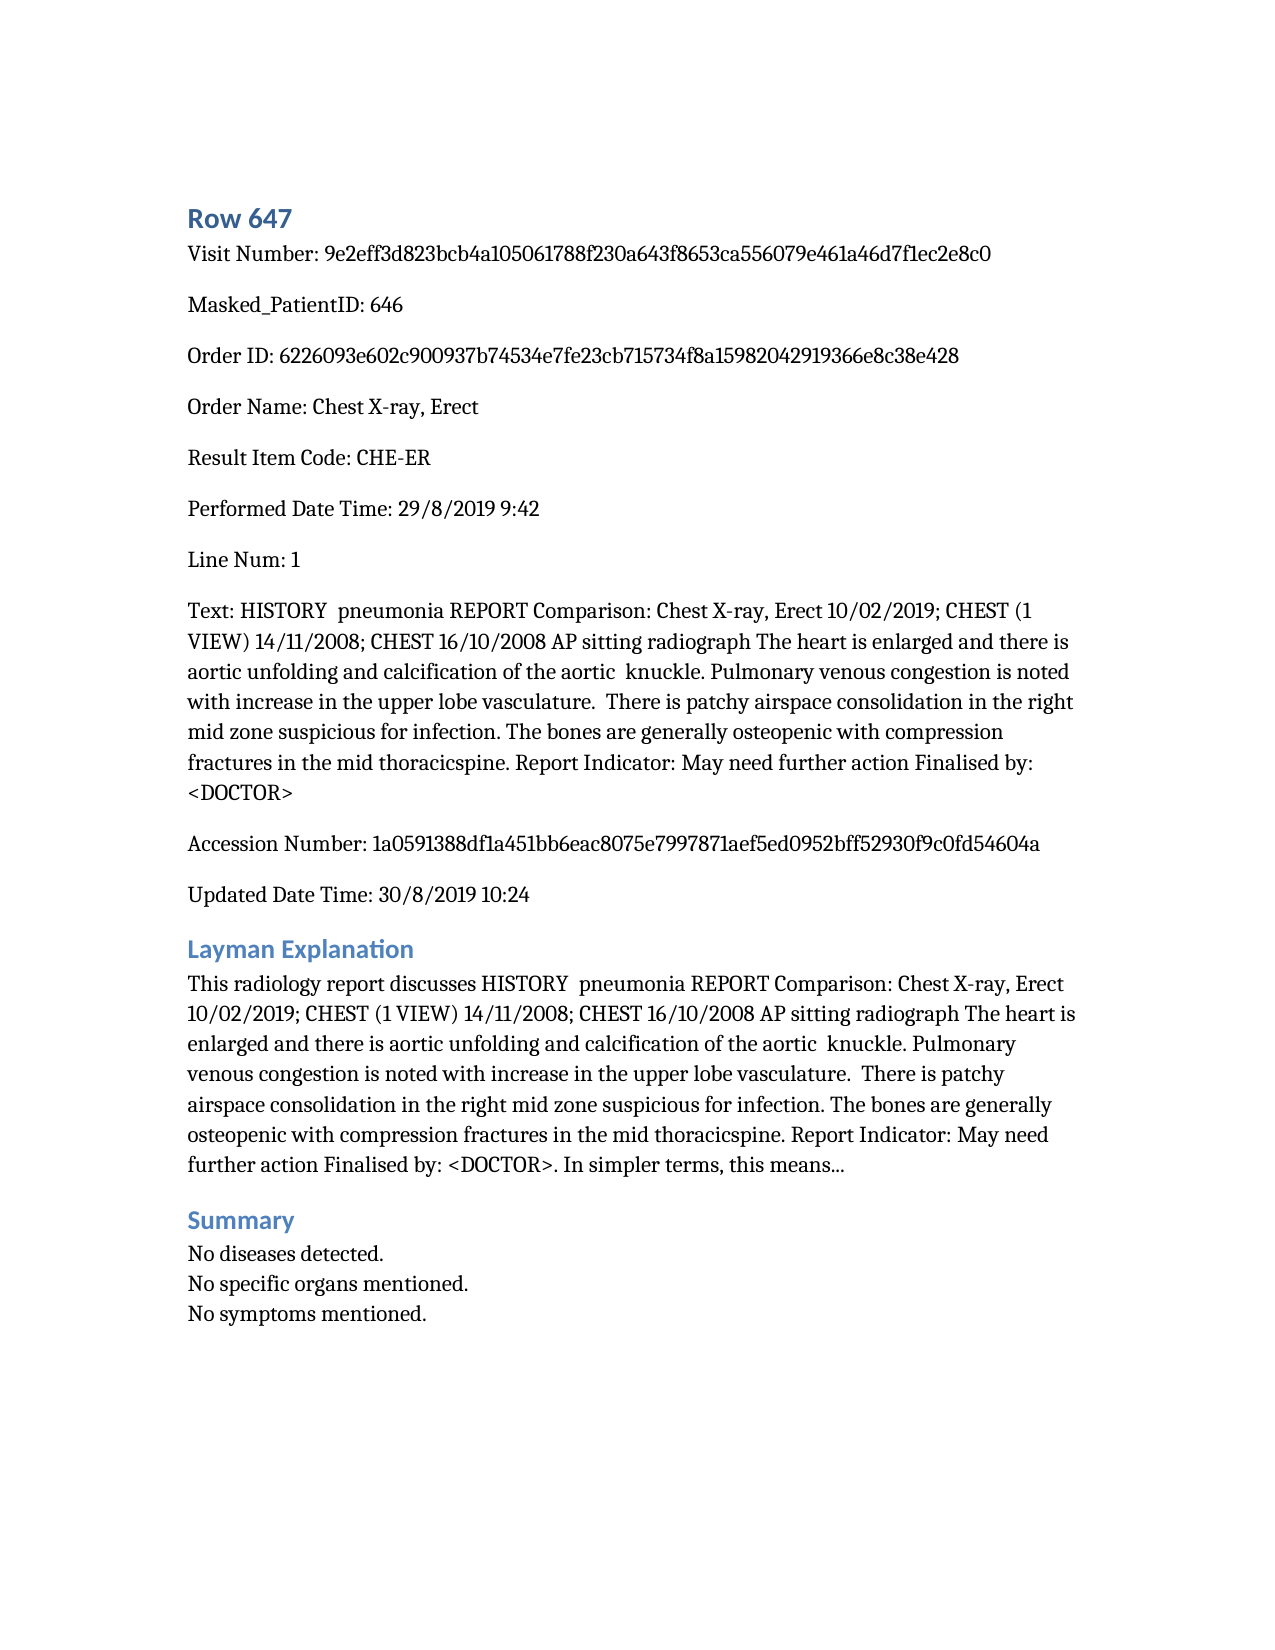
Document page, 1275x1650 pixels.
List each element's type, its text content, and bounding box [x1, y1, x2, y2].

subtitle Row 647 [187, 200, 1087, 236]
text This radiology report discusses HISTORY pneumonia REPORT Comparison: Chest X-ray, Erect 10/02/2019; CHEST (1 VIEW) 14/11/2008; CHEST 16/10/2008 AP sitting radiograph The heart is enlarged and there is aortic unfolding and calcification of the aortic knuckle. Pulmonary venous congestion is noted with increase in the upper lobe vasculature. There is patchy airspace consolidation in the right mid zone suspicious for infection. The bones are generally osteopenic with compression fractures in the mid thoracicspine. Report Indicator: May need further action Finalised by: <DOCTOR>. In simpler terms, this means... [187, 971, 1087, 1178]
text Performed Date Time: 29/8/2019 9:42 [187, 496, 1087, 522]
text Result Item Code: CHE-ER [187, 445, 1087, 471]
text Text: HISTORY pneumonia REPORT Comparison: Chest X-ray, Erect 10/02/2019; CHEST (1 VIEW) 14/11/2008; CHEST 16/10/2008 AP sitting radiograph The heart is enlarged and there is aortic unfolding and calcification of the aortic knuckle. Pulmonary venous congestion is noted with increase in the upper lobe vasculature. There is patchy airspace consolidation in the right mid zone suspicious for infection. The bones are generally osteopenic with compression fractures in the mid thoracicspine. Report Indicator: May need further action Finalised by: <DOCTOR> [187, 598, 1087, 806]
text Line Num: 1 [187, 547, 1087, 573]
text Order ID: 6226093e602c900937b74534e7fe23cb715734f8a15982042919366e8c38e428 [187, 343, 1087, 369]
text Updated Date Time: 30/8/2019 10:24 [187, 882, 1087, 908]
subtitle Summary [187, 1203, 1087, 1236]
text Order Name: Chest X-ray, Erect [187, 394, 1087, 420]
text No diseases detected. No specific organs mentioned. No symptoms mentioned. [187, 1241, 1087, 1327]
text Masked_PatientID: 646 [187, 292, 1087, 318]
text Accession Number: 1a0591388df1a451bb6eac8075e7997871aef5ed0952bff52930f9c0fd54604a [187, 831, 1087, 857]
subtitle Layman Explanation [187, 933, 1087, 966]
text Visit Number: 9e2eff3d823bcb4a105061788f230a643f8653ca556079e461a46d7f1ec2e8c0 [187, 241, 1087, 267]
